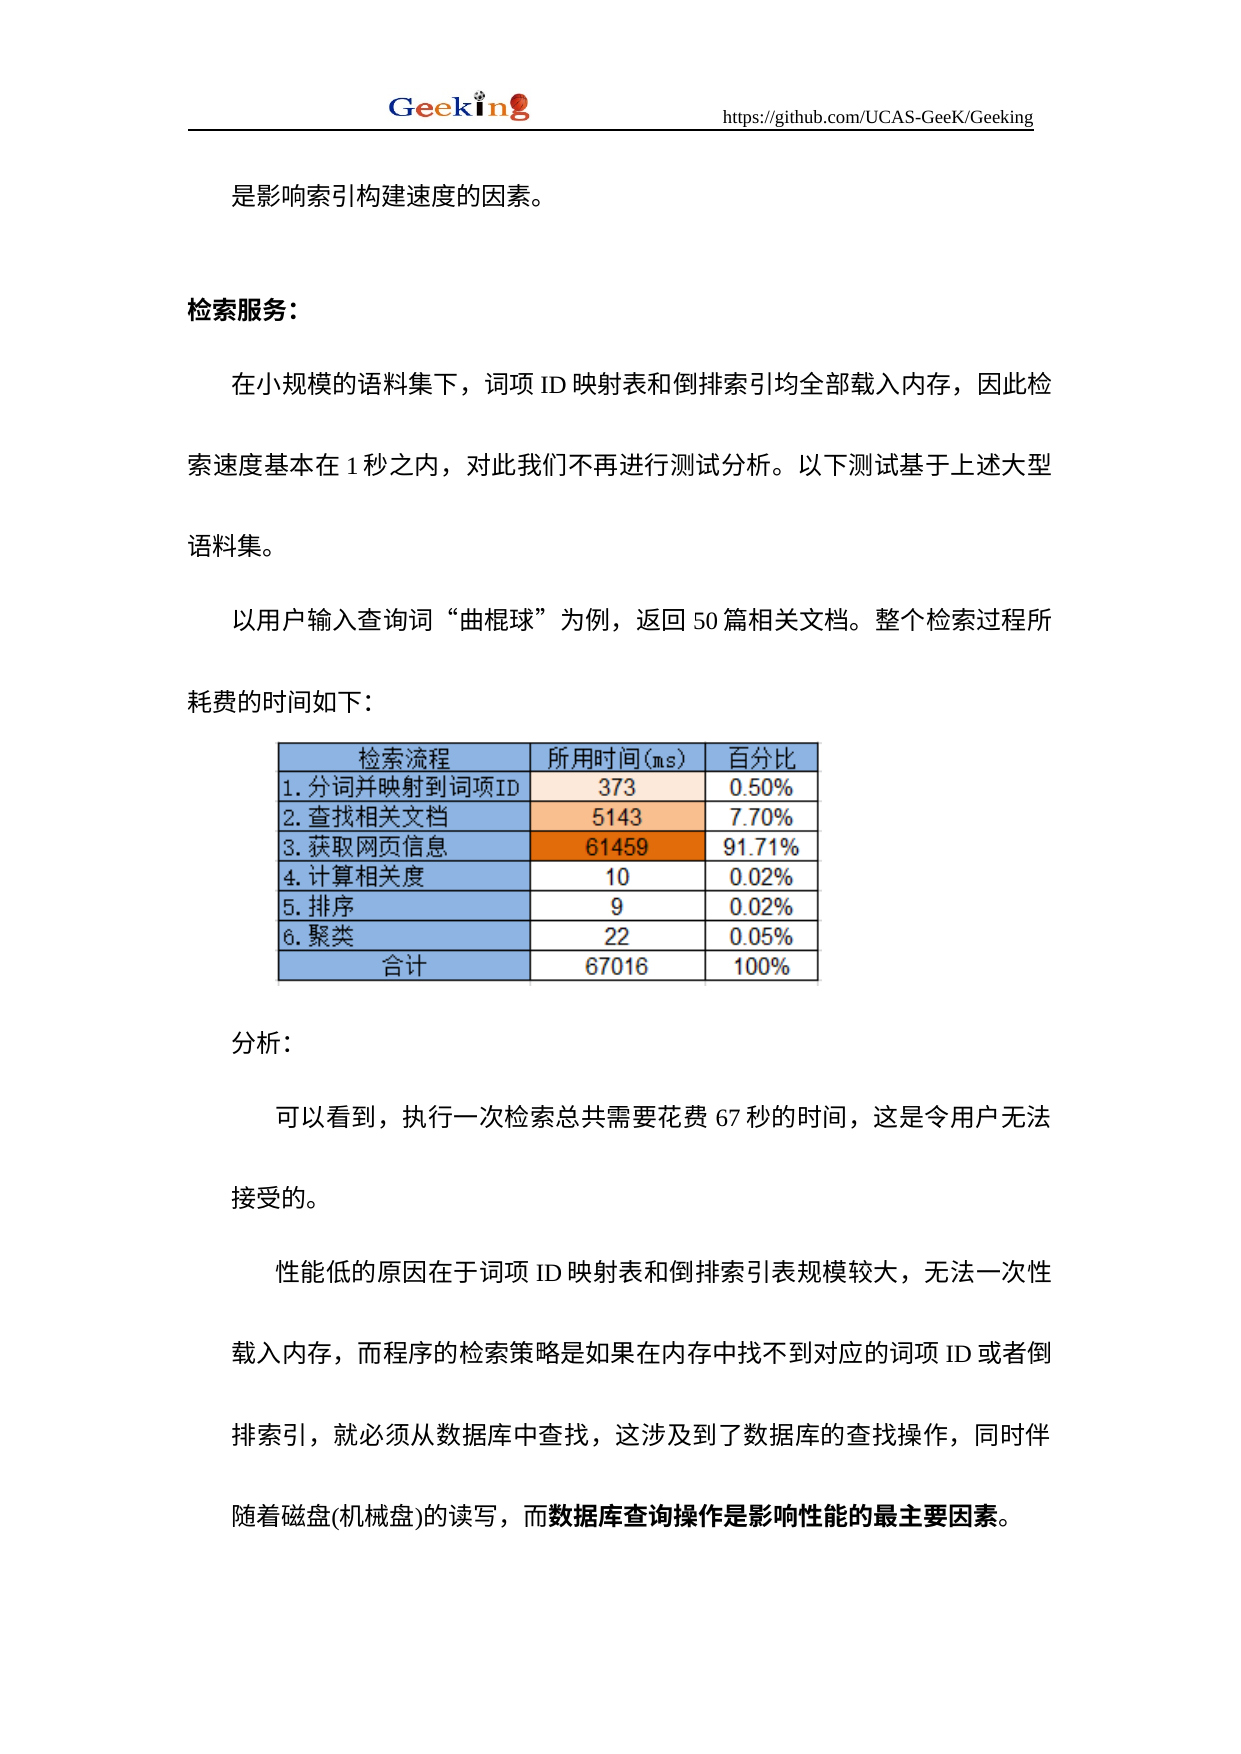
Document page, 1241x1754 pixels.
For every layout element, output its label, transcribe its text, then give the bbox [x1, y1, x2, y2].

picture [275, 741, 822, 986]
text 检索服务： [187, 276, 1053, 341]
text 在小规模的语料集下，词项ID映射表和倒排索引均全部载入内存，因此检索速度基本在1秒之内，对此我们不再进行测试分析。以下测试基于上述大型语料集。 [187, 350, 1053, 577]
text 索引构建采用单机、单线程构建，在大型语料集下，性能较低。除此之外，由于构建索引所用计算机是五年前出厂的笔记本电脑，配置较低，也是影响索引构建速度的因素。 [231, 162, 1053, 227]
text 分析： [187, 1009, 1053, 1074]
text 可以看到，执行一次检索总共需要花费67秒的时间，这是令用户无法接受的。 [231, 1083, 1053, 1229]
picture [387, 88, 532, 123]
text 性能低的原因在于词项ID映射表和倒排索引表规模较大，无法一次性载入内存，而程序的检索策略是如果在内存中找不到对应的词项ID或者倒排索引，就必须从数据库中查找，这涉及到了数据库的查找操作，同时伴随着磁盘(机械盘)的读写，而数据库查询操作是影响性能的最主要因素。 [231, 1238, 1053, 1547]
text 以用户输入查询词“曲棍球”为例，返回50篇相关文档。整个检索过程所耗费的时间如下： [187, 586, 1053, 733]
